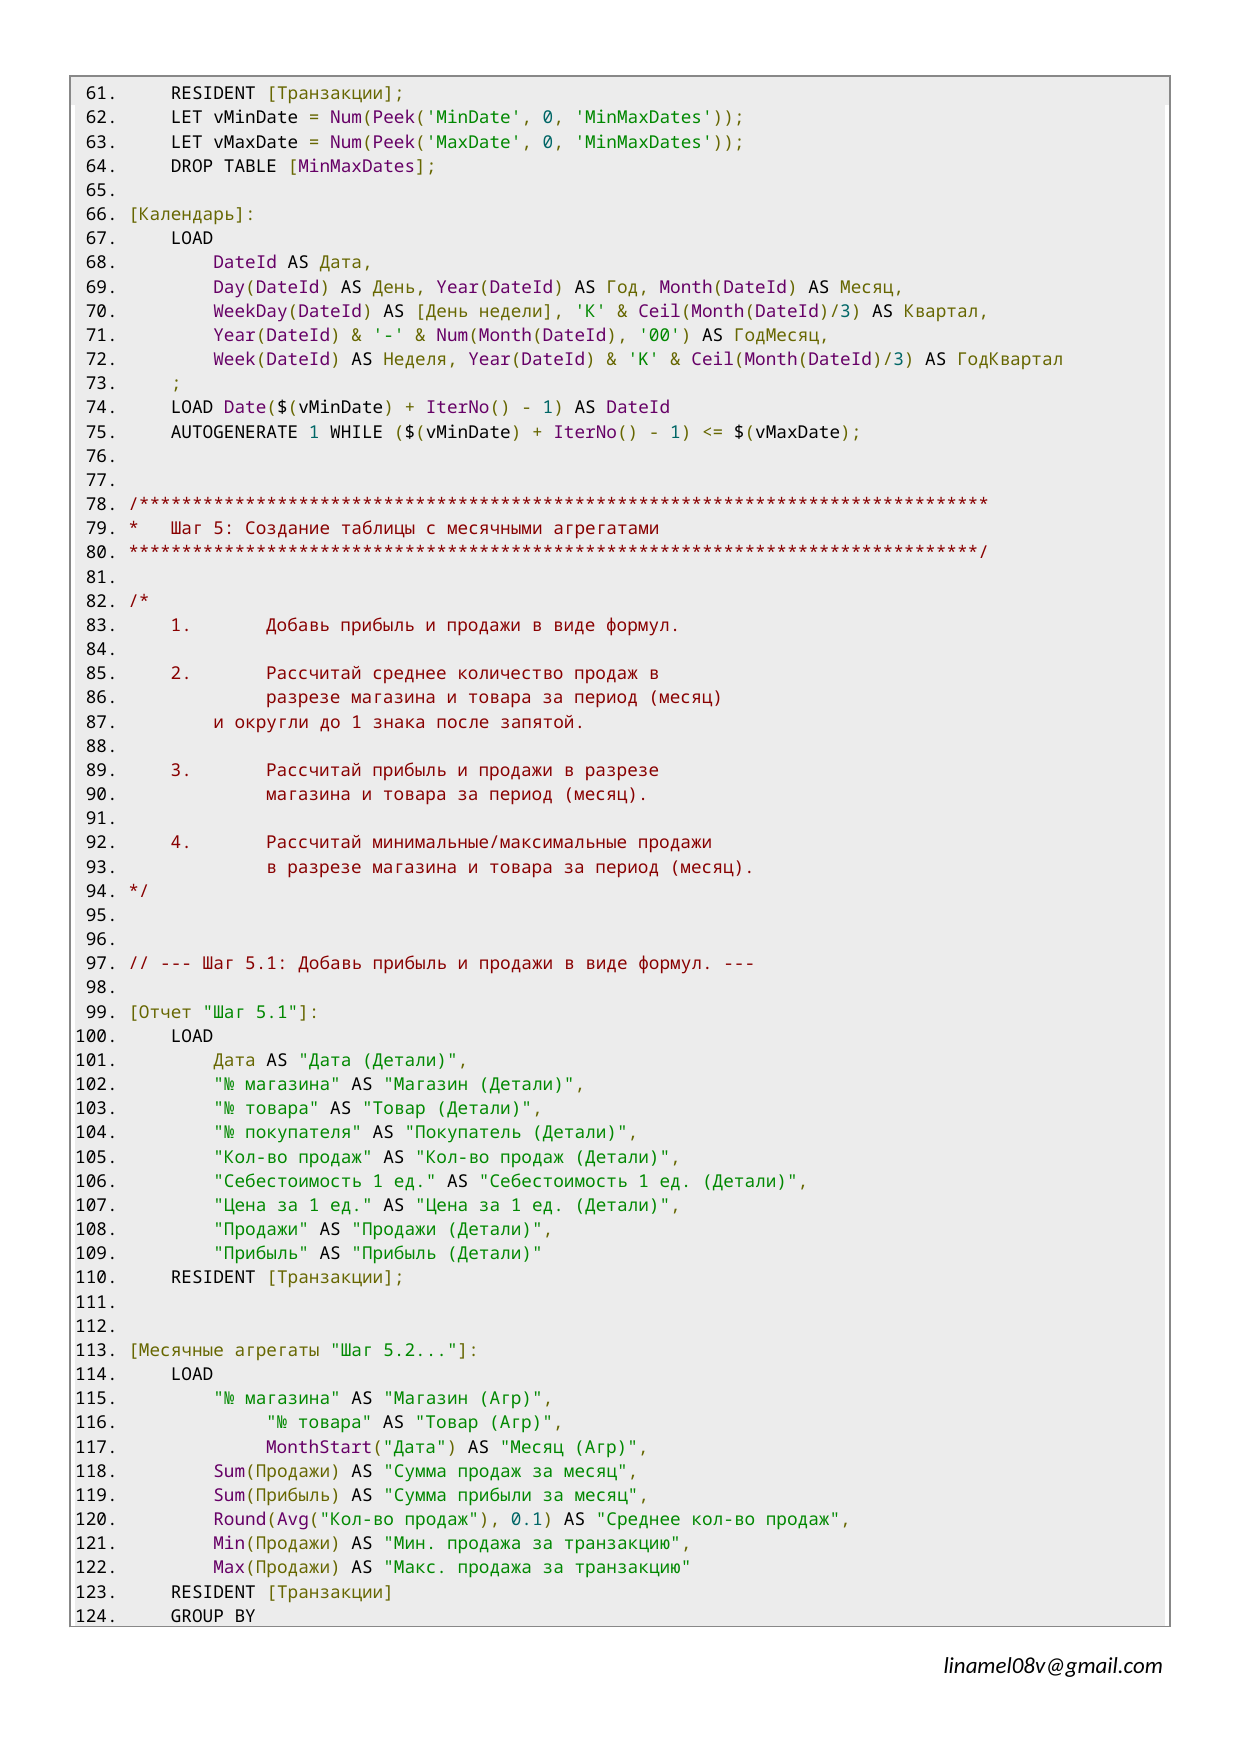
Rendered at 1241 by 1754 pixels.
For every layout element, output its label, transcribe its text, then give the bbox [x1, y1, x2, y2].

text 71. Year(DateId) & '-' & Num(Month(DateId), '00') AS ГодМесяц, [75, 322, 1165, 347]
text 70. WeekDay(DateId) AS [День недели], 'К' & Ceil(Month(DateId)/3) AS Квартал, [75, 298, 1165, 322]
text 109. "Прибыль" AS "Прибыль (Детали)" [75, 1241, 1165, 1265]
text 75. AUTOGENERATE 1 WHILE ($(vMinDate) + IterNo() - 1) <= $(vMaxDate); [75, 419, 1165, 443]
text 77. [75, 467, 1165, 492]
text 112. [75, 1313, 1165, 1337]
text 94. */ [75, 878, 1165, 902]
text 108. "Продажи" AS "Продажи (Детали)", [75, 1217, 1165, 1241]
text 124. GROUP BY [75, 1603, 1165, 1626]
text 73. ; [75, 371, 1165, 395]
text 69. Day(DateId) AS День, Year(DateId) AS Год, Month(DateId) AS Месяц, [75, 274, 1165, 298]
text 83. 1. Добавь прибыль и продажи в виде формул. [75, 612, 1165, 637]
text 88. [75, 733, 1165, 757]
text 66. [Календарь]: [75, 202, 1165, 226]
text 86. разрезе магазина и товара за период (месяц) [75, 685, 1165, 709]
text 98. [75, 975, 1165, 999]
text 82. /* [75, 588, 1165, 612]
text 80. ********************************************************************************/ [75, 540, 1165, 564]
text 119. Sum(Прибыль) AS "Сумма прибыли за месяц", [75, 1482, 1165, 1507]
text 74. LOAD Date($(vMinDate) + IterNo() - 1) AS DateId [75, 395, 1165, 419]
text 64. DROP TABLE [MinMaxDates]; [75, 153, 1165, 177]
text 78. /******************************************************************************** [75, 492, 1165, 516]
text 104. "№ покупателя" AS "Покупатель (Детали)", [75, 1120, 1165, 1144]
text 61. RESIDENT [Транзакции]; [71, 77, 1169, 105]
text 99. [Отчет "Шаг 5.1"]: [75, 999, 1165, 1023]
text 120. Round(Avg("Кол-во продаж"), 0.1) AS "Среднее кол-во продаж", [75, 1507, 1165, 1531]
text 81. [75, 564, 1165, 588]
text 72. Week(DateId) AS Неделя, Year(DateId) & 'K' & Ceil(Month(DateId)/3) AS ГодКвартал [75, 347, 1165, 371]
text 111. [75, 1289, 1165, 1313]
text 90. магазина и товара за период (месяц). [75, 782, 1165, 806]
text 118. Sum(Продажи) AS "Сумма продаж за месяц", [75, 1458, 1165, 1482]
text 117. MonthStart("Дата") AS "Месяц (Агр)", [75, 1434, 1165, 1458]
text 96. [75, 927, 1165, 951]
text 114. LOAD [75, 1362, 1165, 1386]
text 105. "Кол-во продаж" AS "Кол-во продаж (Детали)", [75, 1144, 1165, 1168]
text 65. [75, 177, 1165, 202]
text 76. [75, 443, 1165, 467]
text 110. RESIDENT [Транзакции]; [75, 1265, 1165, 1289]
text 103. "№ товара" AS "Товар (Детали)", [75, 1096, 1165, 1120]
text 87. и округли до 1 знака после запятой. [75, 709, 1165, 733]
text 91. [75, 806, 1165, 830]
text 89. 3. Рассчитай прибыль и продажи в разрезе [75, 757, 1165, 782]
text 79. * Шаг 5: Создание таблицы с месячными агрегатами [75, 516, 1165, 540]
text 97. // --- Шаг 5.1: Добавь прибыль и продажи в виде формул. --- [75, 951, 1165, 975]
text 62. LET vMinDate = Num(Peek('MinDate', 0, 'MinMaxDates')); [75, 105, 1165, 129]
text 123. RESIDENT [Транзакции] [75, 1579, 1165, 1603]
text 121. Min(Продажи) AS "Мин. продажа за транзакцию", [75, 1531, 1165, 1555]
text 95. [75, 902, 1165, 927]
text 101. Дата AS "Дата (Детали)", [75, 1047, 1165, 1072]
text 100. LOAD [75, 1023, 1165, 1047]
text 116. "№ товара" AS "Товар (Агр)", [75, 1410, 1165, 1434]
text 84. [75, 637, 1165, 661]
text 67. LOAD [75, 226, 1165, 250]
text 122. Max(Продажи) AS "Макс. продажа за транзакцию" [75, 1555, 1165, 1579]
text 107. "Цена за 1 ед." AS "Цена за 1 ед. (Детали)", [75, 1192, 1165, 1217]
text 115. "№ магазина" AS "Магазин (Агр)", [75, 1386, 1165, 1410]
text 102. "№ магазина" AS "Магазин (Детали)", [75, 1072, 1165, 1096]
text 92. 4. Рассчитай минимальные/максимальные продажи [75, 830, 1165, 854]
text 63. LET vMaxDate = Num(Peek('MaxDate', 0, 'MinMaxDates')); [75, 129, 1165, 153]
text 93. в разрезе магазина и товара за период (месяц). [75, 854, 1165, 878]
text 106. "Себестоимость 1 ед." AS "Себестоимость 1 ед. (Детали)", [75, 1168, 1165, 1192]
text 68. DateId AS Дата, [75, 250, 1165, 274]
text 113. [Месячные агрегаты "Шаг 5.2..."]: [75, 1337, 1165, 1362]
text 85. 2. Рассчитай среднее количество продаж в [75, 661, 1165, 685]
